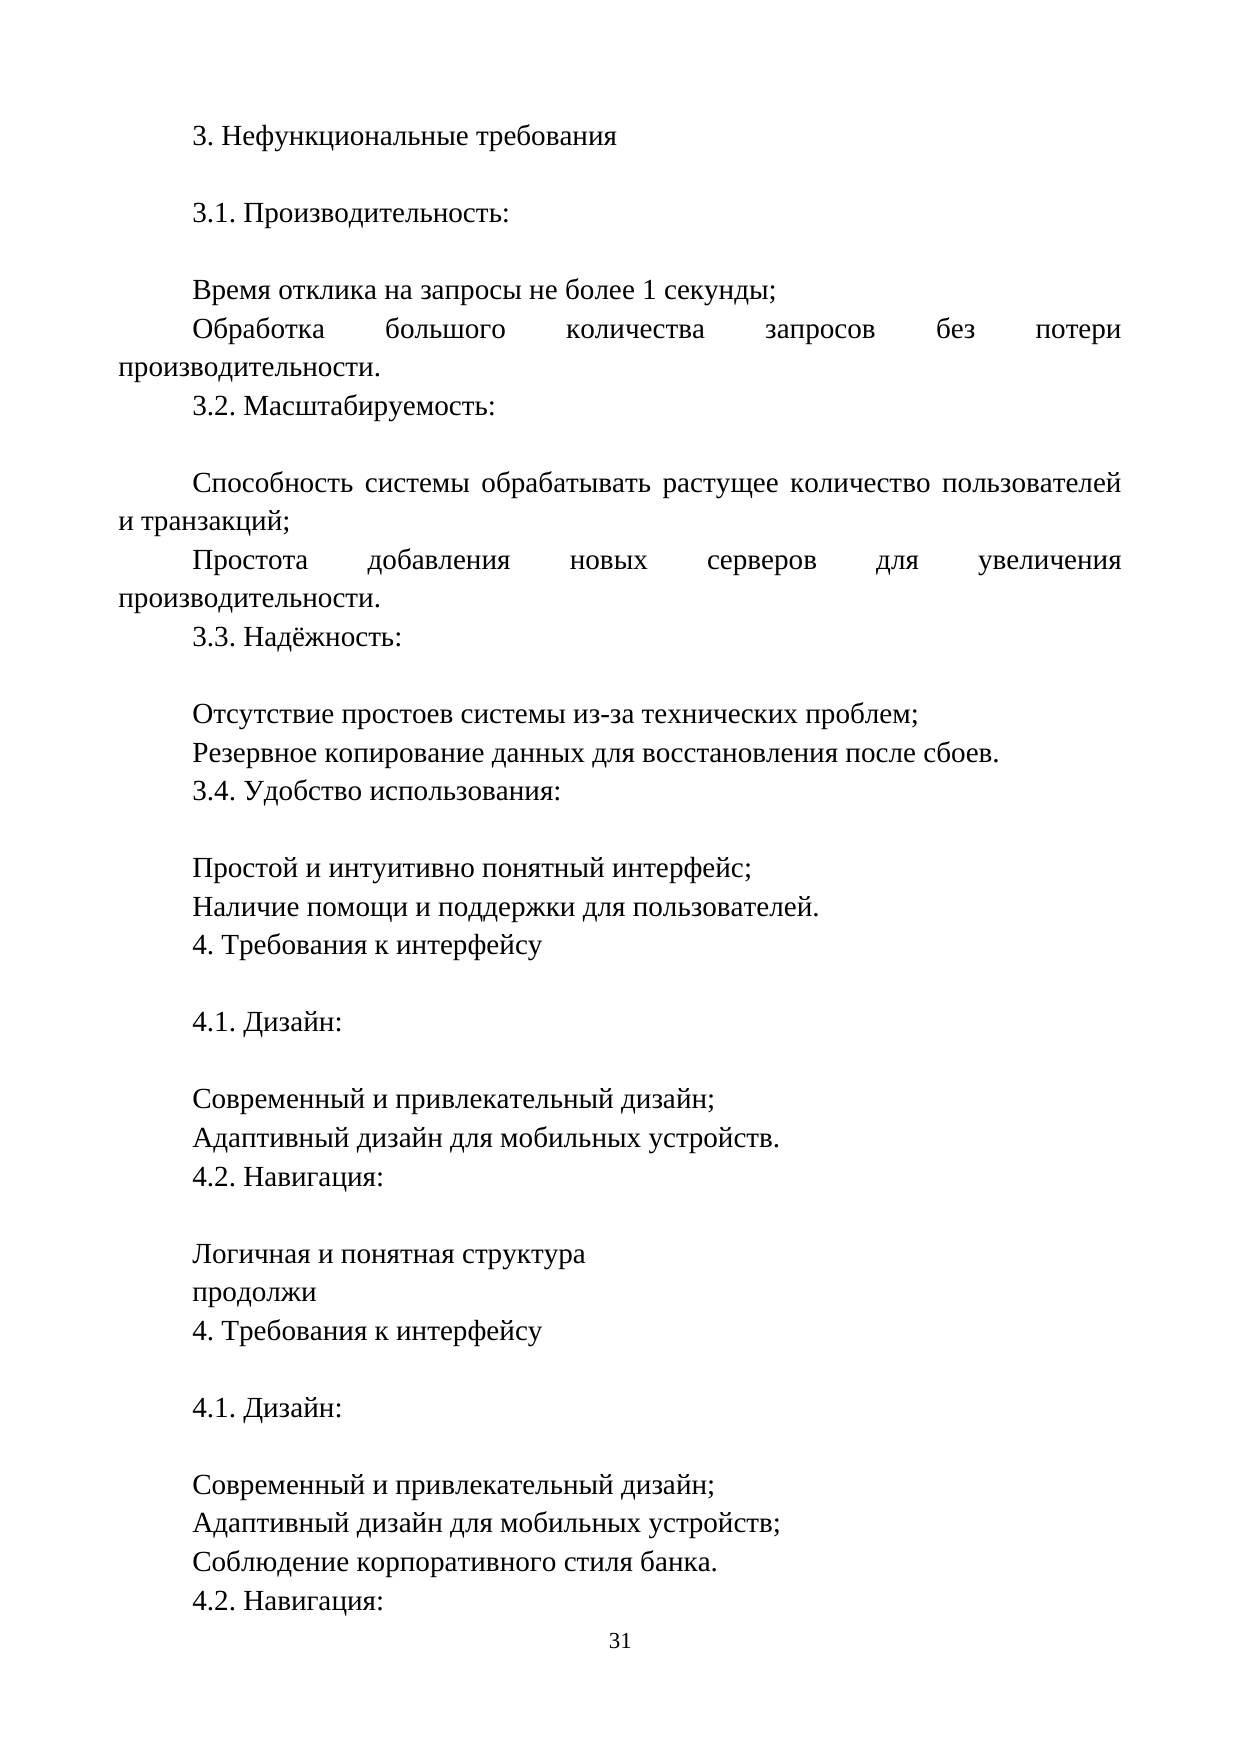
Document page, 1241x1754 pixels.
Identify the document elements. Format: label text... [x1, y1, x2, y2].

text 3.1. Производительность: [118, 195, 1122, 229]
text 3.3. Надёжность: [118, 619, 1122, 653]
text Логичная и понятная структура [118, 1236, 1122, 1269]
text Современный и привлекательный дизайн; [118, 1467, 1122, 1501]
text 4.1. Дизайн: [118, 1390, 1122, 1423]
text Отсутствие простоев системы из-за технических проблем; [118, 696, 1122, 730]
text 3.2. Масштабируемость: [118, 388, 1122, 421]
text 3. Нефункциональные требования [118, 118, 1122, 152]
text Адаптивный дизайн для мобильных устройств. [118, 1120, 1122, 1154]
text 4.1. Дизайн: [118, 1004, 1122, 1038]
text 4. Требования к интерфейсу [118, 927, 1122, 961]
text Способность системы обрабатывать растущее количество пользователей и транзакций; [118, 465, 1122, 537]
text продолжи [118, 1274, 1122, 1308]
text Обработка большого количества запросов без потери производительности. [118, 311, 1122, 383]
text 4.2. Навигация: [118, 1159, 1122, 1192]
text Простой и интуитивно понятный интерфейс; [118, 850, 1122, 884]
text 4. Требования к интерфейсу [118, 1313, 1122, 1346]
text Резервное копирование данных для восстановления после сбоев. [118, 735, 1122, 768]
text 3.4. Удобство использования: [118, 773, 1122, 807]
text Время отклика на запросы не более 1 секунды; [118, 272, 1122, 306]
text Наличие помощи и поддержки для пользователей. [118, 889, 1122, 922]
text Современный и привлекательный дизайн; [118, 1082, 1122, 1115]
text Адаптивный дизайн для мобильных устройств; [118, 1506, 1122, 1539]
text Соблюдение корпоративного стиля банка. [118, 1544, 1122, 1578]
text 4.2. Навигация: [118, 1583, 1122, 1616]
text Простота добавления новых серверов для увеличения производительности. [118, 542, 1122, 614]
